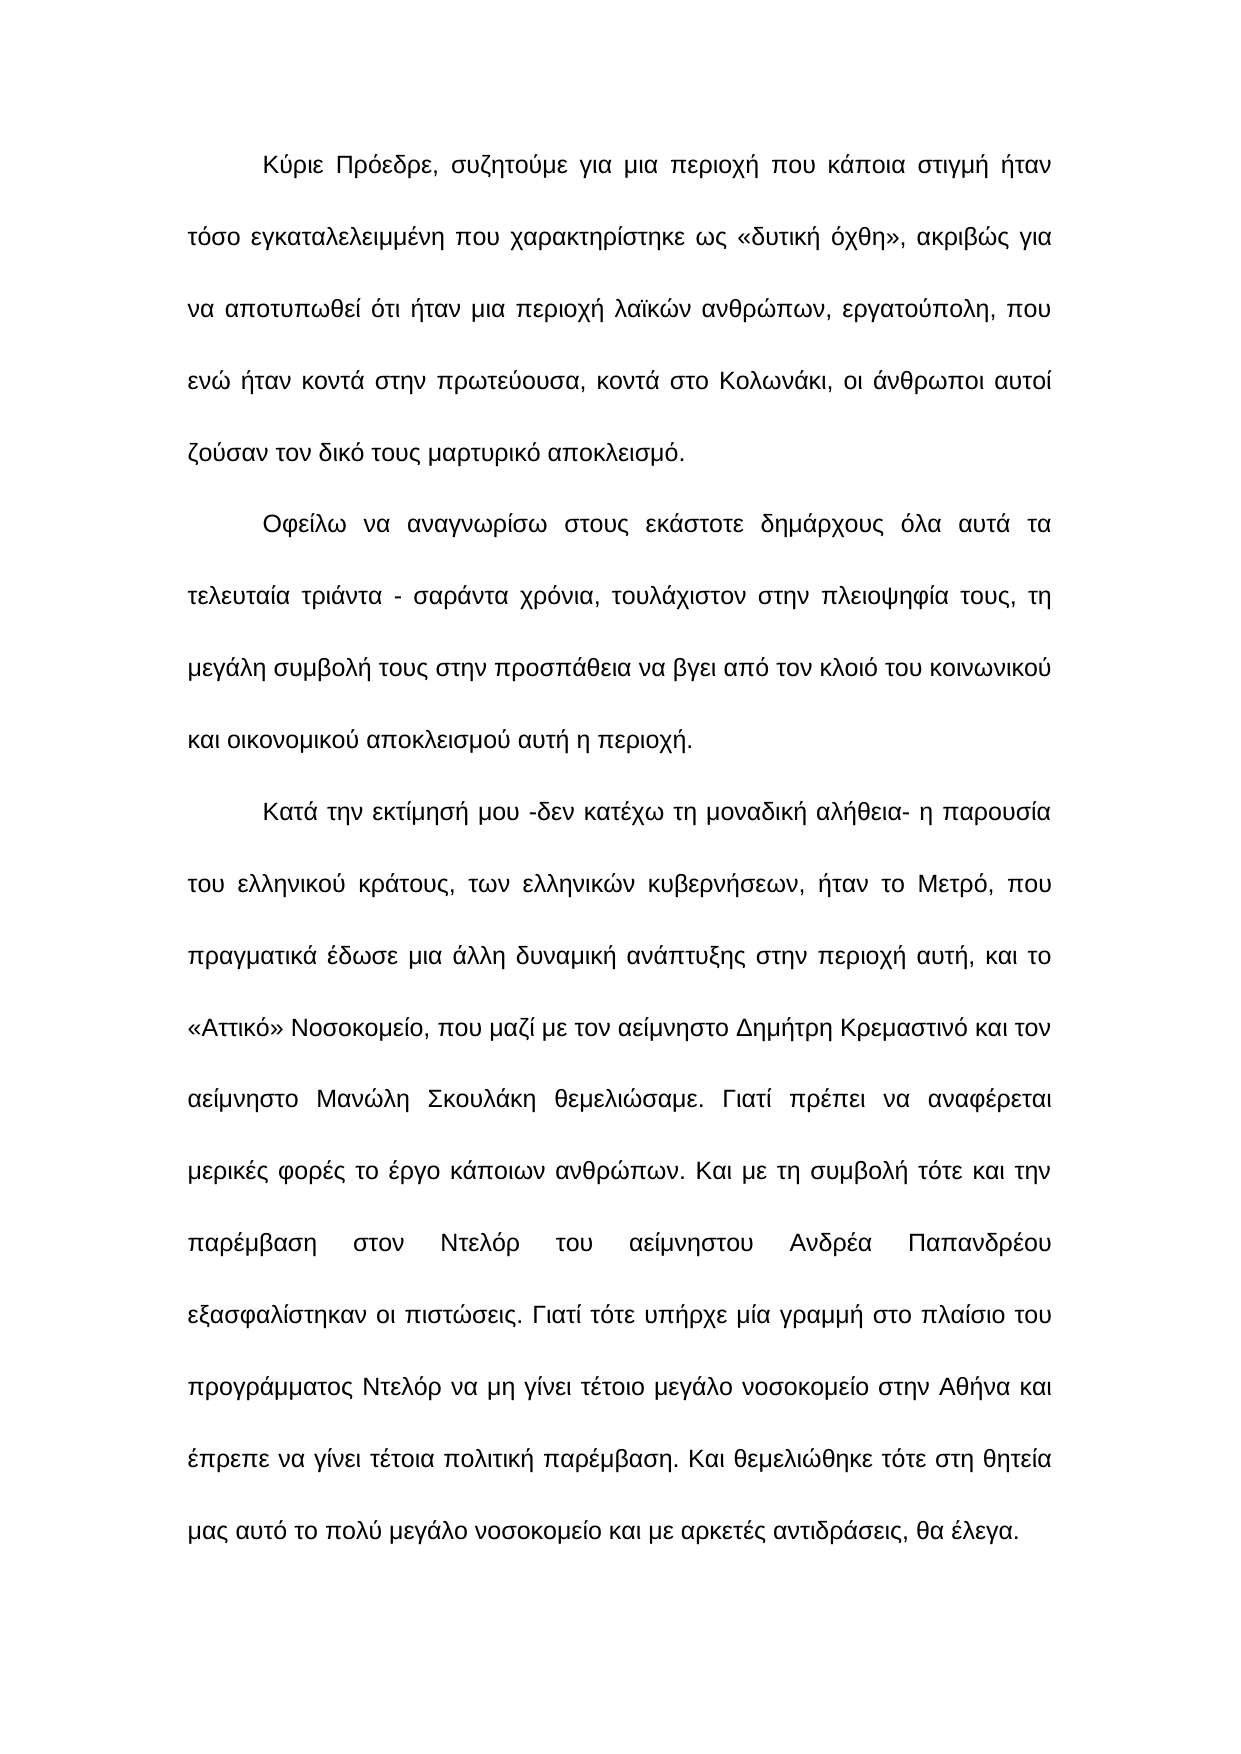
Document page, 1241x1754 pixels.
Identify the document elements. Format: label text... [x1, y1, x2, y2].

text Κύριε Πρόεδρε, συζητούμε για μια περιοχή που κάποια στιγμή ήταν τόσο εγκαταλελειμμένη που χαρακτηρίστηκε ως «δυτική όχθη», ακριβώς για να αποτυπωθεί ότι ήταν μια περιοχή λαϊκών ανθρώπων, εργατούπολη, που ενώ ήταν κοντά στην πρωτεύουσα, κοντά στο Κολωνάκι, οι άνθρωποι αυτοί ζούσαν τον δικό τους μαρτυρικό αποκλεισμό. [187, 150, 1053, 466]
text Κατά την εκτίμησή μου -δεν κατέχω τη μοναδική αλήθεια- η παρουσία του ελληνικού κράτους, των ελληνικών κυβερνήσεων, ήταν το Μετρό, που πραγματικά έδωσε μια άλλη δυναμική ανάπτυξης στην περιοχή αυτή, και το «Αττικό» Νοσοκομείο, που μαζί με τον αείμνηστο Δημήτρη Κρεμαστινό και τον αείμνηστο Μανώλη Σκουλάκη θεμελιώσαμε. Γιατί πρέπει να αναφέρεται μερικές φορές το έργο κάποιων ανθρώπων. Και με τη συμβολή τότε και την παρέμβαση στον Ντελόρ του αείμνηστου Ανδρέα Παπανδρέου εξασφαλίστηκαν οι πιστώσεις. Γιατί τότε υπήρχε μία γραμμή στο πλαίσιο του προγράμματος Ντελόρ να μη γίνει τέτοιο μεγάλο νοσοκομείο στην Αθήνα και έπρεπε να γίνει τέτοια πολιτική παρέμβαση. Και θεμελιώθηκε τότε στη θητεία μας αυτό το πολύ μεγάλο νοσοκομείο και με αρκετές αντιδράσεις, θα έλεγα. [187, 797, 1053, 1544]
text Οφείλω να αναγνωρίσω στους εκάστοτε δημάρχους όλα αυτά τα τελευταία τριάντα - σαράντα χρόνια, τουλάχιστον στην πλειοψηφία τους, τη μεγάλη συμβολή τους στην προσπάθεια να βγει από τον κλοιό του κοινωνικού και οικονομικού αποκλεισμού αυτή η περιοχή. [187, 509, 1053, 754]
